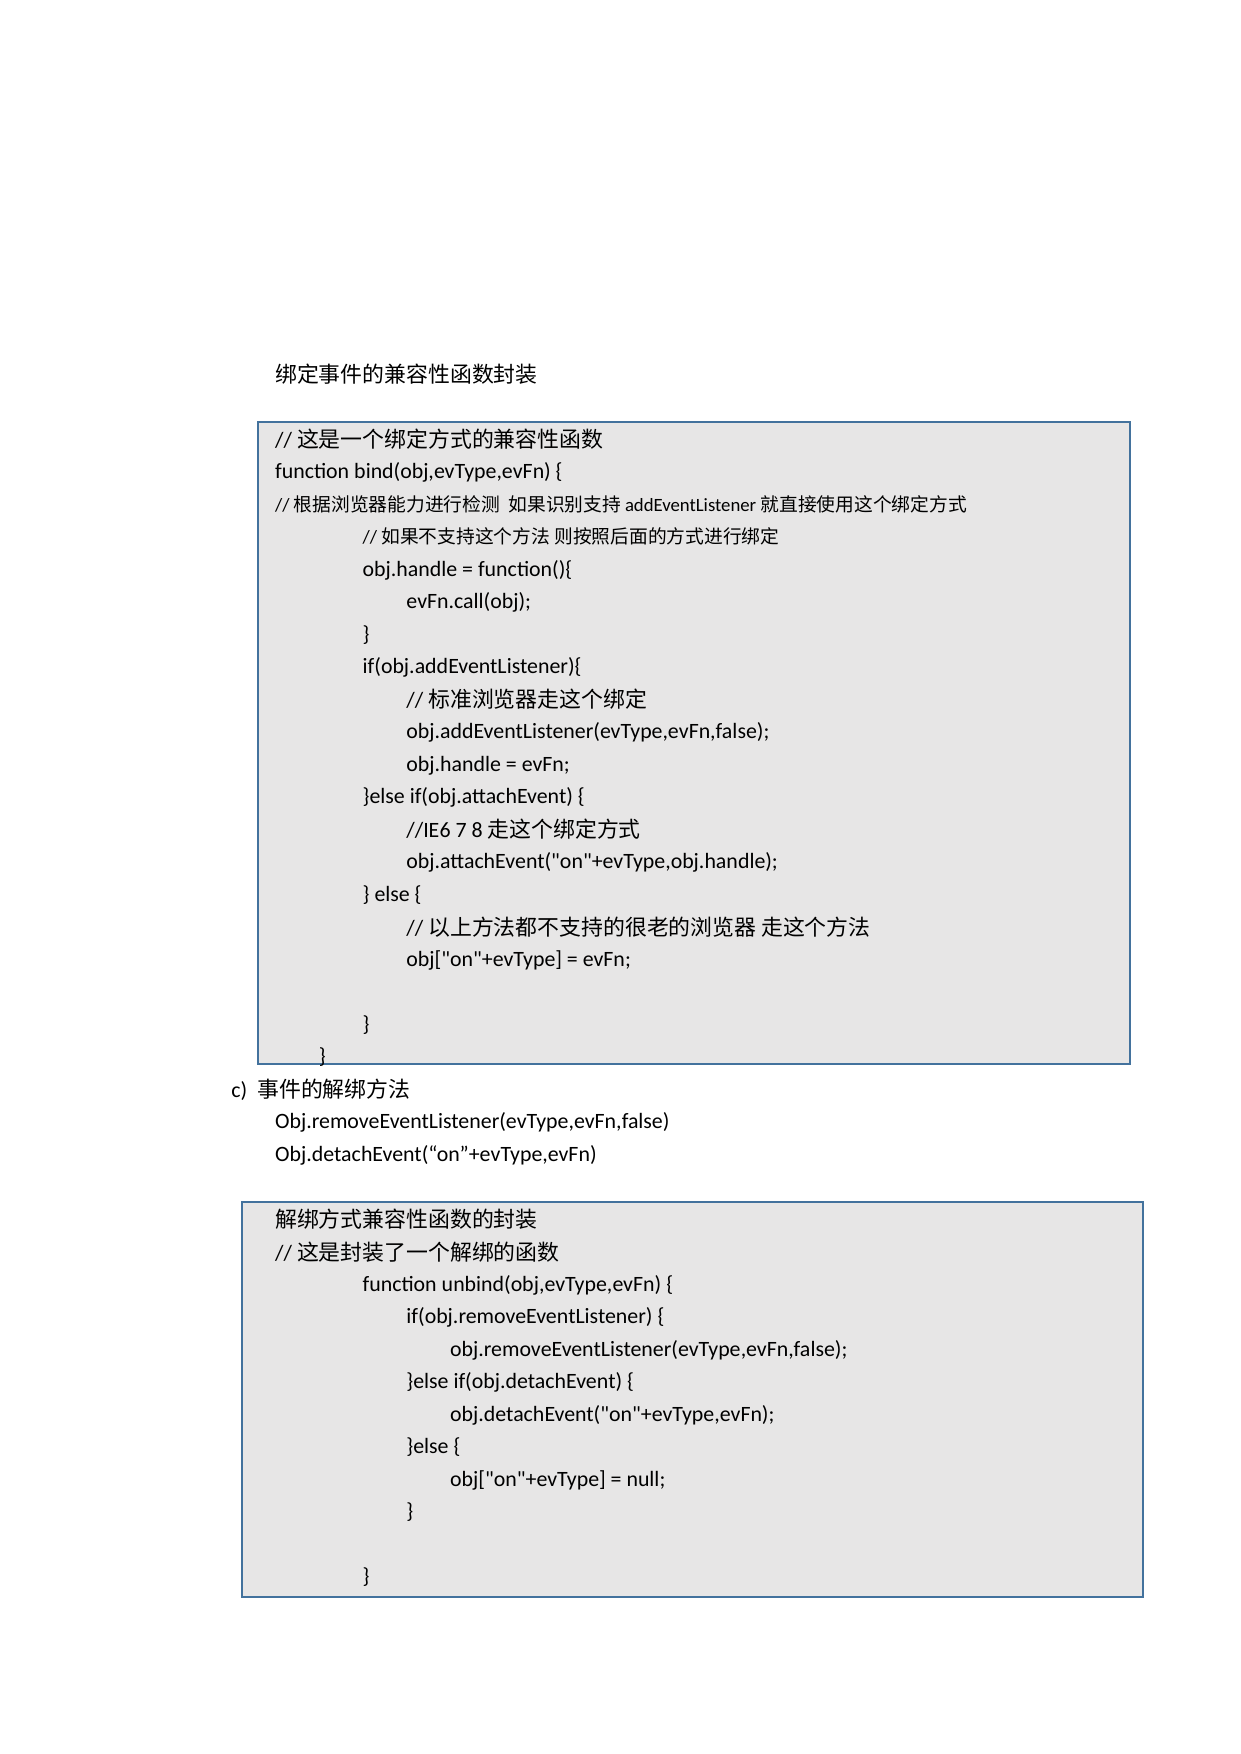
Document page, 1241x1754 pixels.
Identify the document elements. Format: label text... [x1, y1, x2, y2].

list } else { [231, 877, 1053, 909]
list // 根据浏览器能力进行检测 如果识别支持addEventListener 就直接使用这个绑定方式 [231, 487, 1053, 519]
list obj.attachEvent("on"+evType,obj.handle); [231, 844, 1053, 877]
list // 以上方法都不支持的很老的浏览器 走这个方法 [231, 909, 1053, 942]
list obj.detachEvent("on"+evType,evFn); [275, 1397, 1053, 1429]
list if(obj.removeEventListener) { [275, 1299, 1053, 1332]
list } [275, 1494, 1053, 1527]
list }else { [275, 1429, 1053, 1462]
list if(obj.addEventListener){ [231, 649, 1053, 682]
list obj["on"+evType] = null; [275, 1462, 1053, 1494]
list obj.handle = evFn; [231, 747, 1053, 779]
list //IE6 7 8 走这个绑定方式 [231, 812, 1053, 844]
list 解绑方式兼容性函数的封装 [275, 1202, 1053, 1234]
list Obj.removeEventListener(evType,evFn,false) [231, 1104, 1053, 1137]
list obj.addEventListener(evType,evFn,false); [231, 714, 1053, 747]
list obj.removeEventListener(evType,evFn,false); [275, 1332, 1053, 1364]
list // 这是封装了一个解绑的函数 [275, 1234, 1053, 1267]
list // 这是一个绑定方式的兼容性函数 [231, 422, 1053, 454]
list evFn.call(obj); [231, 584, 1053, 617]
list } [231, 617, 1053, 649]
list }else if(obj.detachEvent) { [275, 1364, 1053, 1397]
list c) 事件的解绑方法 [187, 1072, 1053, 1104]
list } [231, 1039, 1053, 1072]
list // 如果不支持这个方法 则按照后面的方式进行绑定 [231, 519, 1053, 552]
list obj.handle = function(){ [231, 552, 1053, 584]
list obj["on"+evType] = evFn; [231, 942, 1053, 974]
list Obj.detachEvent(“on”+evType,evFn) [231, 1137, 1053, 1169]
list } [231, 1007, 1053, 1039]
list } [275, 1559, 1053, 1592]
list 绑定事件的兼容性函数封装 [231, 357, 1053, 389]
list function bind(obj,evType,evFn) { [231, 454, 1053, 487]
list }else if(obj.attachEvent) { [231, 779, 1053, 812]
list function unbind(obj,evType,evFn) { [275, 1267, 1053, 1299]
list // 标准浏览器走这个绑定 [231, 682, 1053, 714]
